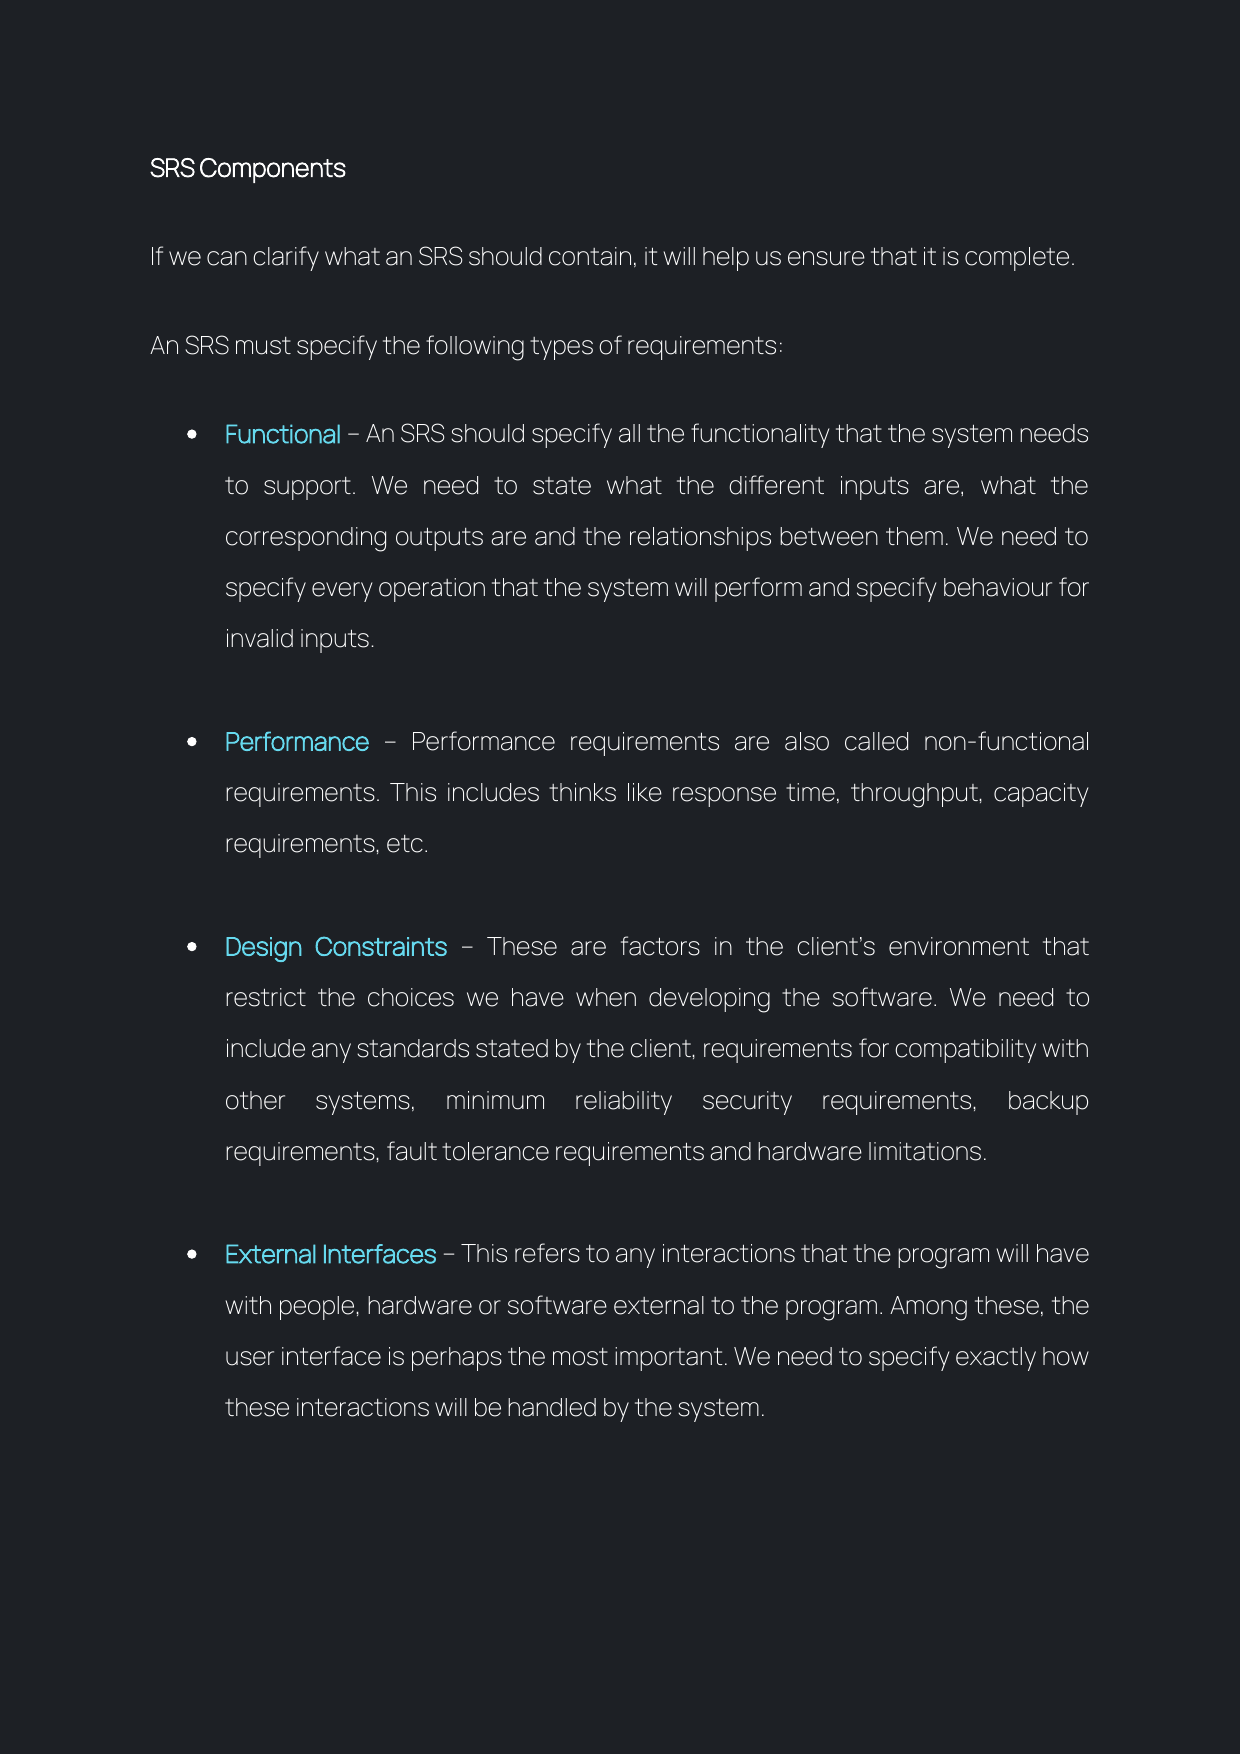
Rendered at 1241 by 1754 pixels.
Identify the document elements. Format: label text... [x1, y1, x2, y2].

text If we can clarify what an SRS should contain, it will help us ensure that it is complete. [150, 239, 1090, 273]
list Functional – An SRS should specify all the functionality that the system needs to support. We need to state what the different inputs are, what the corresponding outputs are and the relationships between them. We need to specify every operation that the system will perform and specify behaviour for invalid inputs. [187, 416, 1090, 655]
list External Interfaces – This refers to any interactions that the program will have with people, hardware or software external to the program. Among these, the user interface is perhaps the most important. We need to specify exactly how these interactions will be handled by the system. [187, 1236, 1090, 1424]
list Performance – Performance requirements are also called non-functional requirements. This includes thinks like response time, throughput, capacity requirements, etc. [187, 724, 1090, 860]
list Design Constraints – These are factors in the client’s environment that restrict the choices we have when developing the software. We need to include any standards stated by the client, requirements for compatibility with other systems, minimum reliability security requirements, backup requirements, fault tolerance requirements and hardware limitations. [187, 929, 1090, 1168]
text An SRS must specify the following types of requirements: [150, 327, 1090, 362]
subtitle SRS Components [150, 150, 1090, 184]
